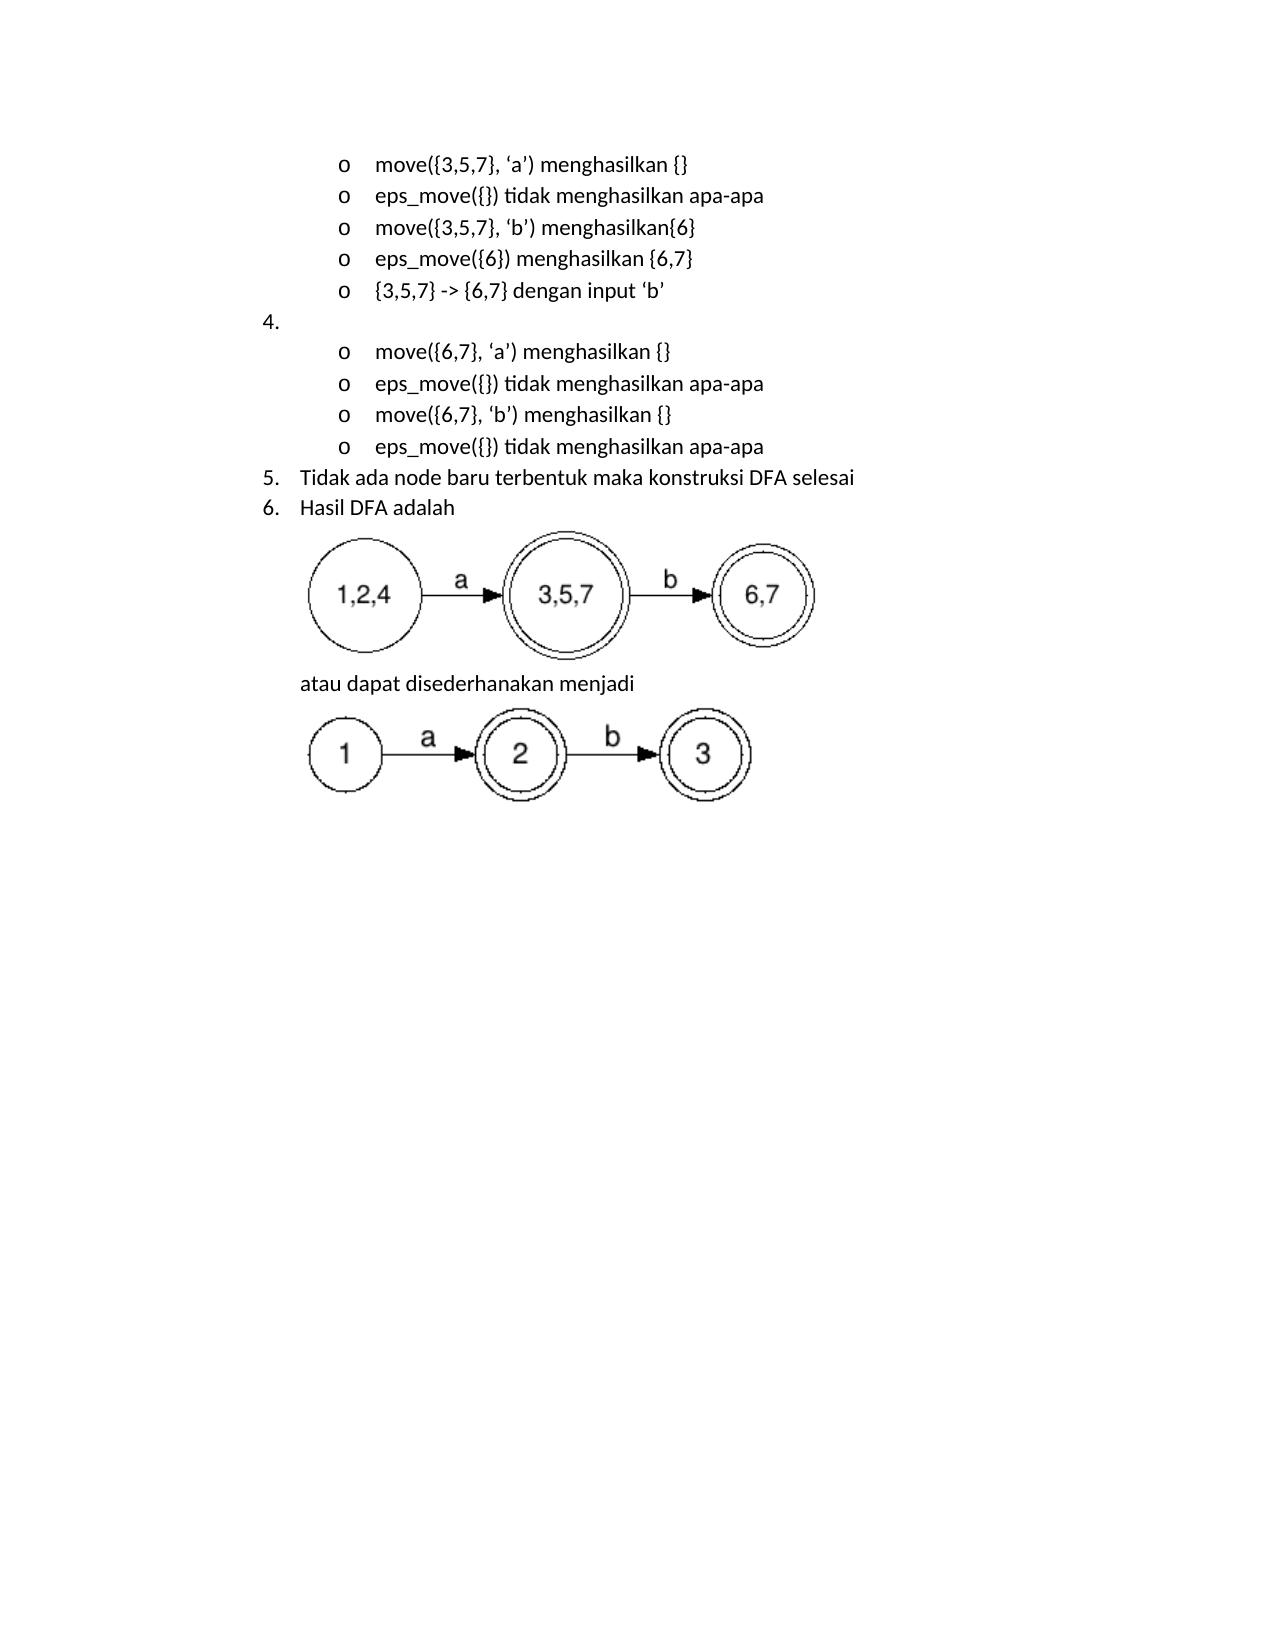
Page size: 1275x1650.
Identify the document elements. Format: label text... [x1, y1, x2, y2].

list eps_move({}) tidak menghasilkan apa-apa [337, 432, 1125, 461]
list eps_move({}) tidak menghasilkan apa-apa [337, 369, 1125, 398]
list move({3,5,7}, ‘b’) menghasilkan{6} [337, 213, 1125, 242]
list atau dapat disederhanakan menjadi [300, 669, 1125, 697]
list eps_move({}) tidak menghasilkan apa-apa [337, 181, 1125, 211]
list move({6,7}, ‘a’) menghasilkan {} [337, 337, 1125, 367]
list move({3,5,7}, ‘a’) menghasilkan {} [337, 150, 1125, 179]
list Hasil DFA adalah [262, 493, 1125, 522]
list move({6,7}, ‘b’) menghasilkan {} [337, 400, 1125, 429]
picture [300, 523, 822, 667]
list Tidak ada node baru terbentuk maka konstruksi DFA selesai [262, 463, 1125, 491]
list {3,5,7} -> {6,7} dengan input ‘b’ [337, 276, 1125, 305]
picture [300, 699, 758, 808]
list eps_move({6}) menghasilkan {6,7} [337, 244, 1125, 273]
